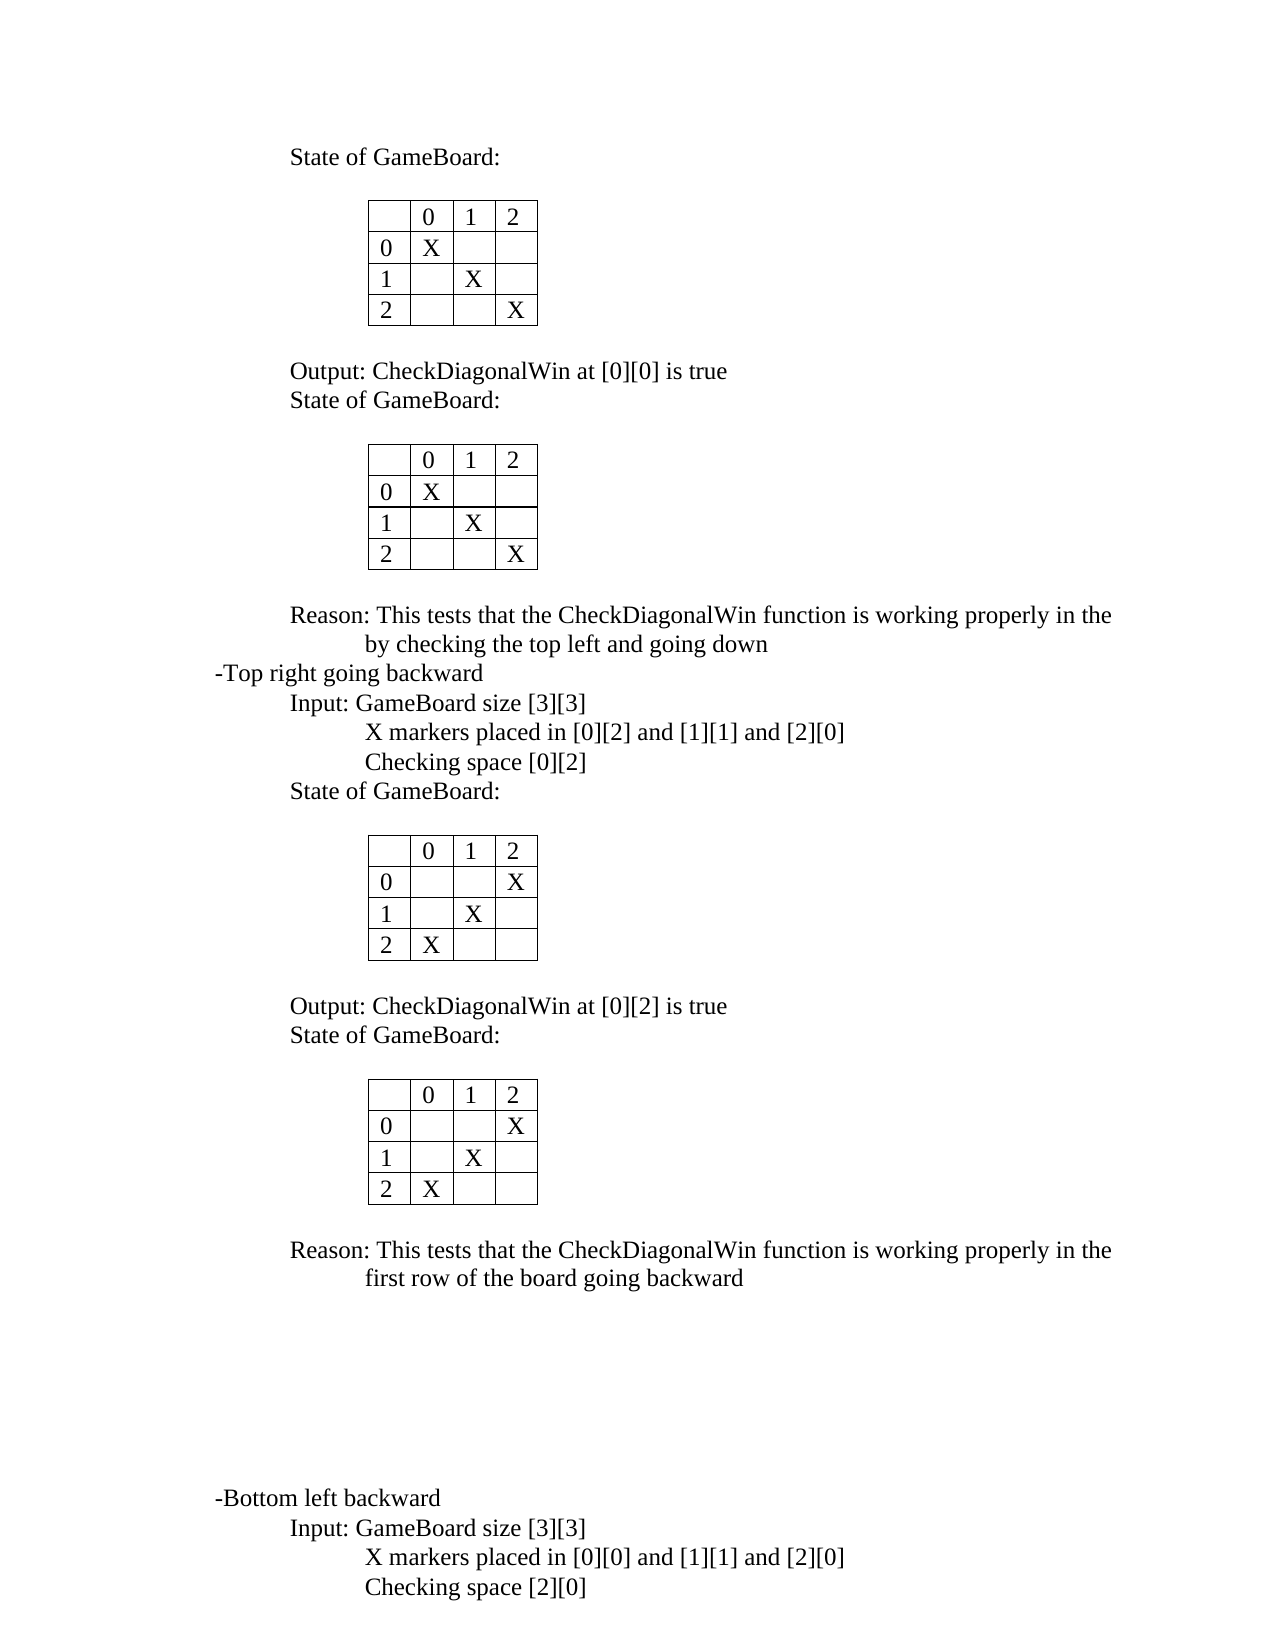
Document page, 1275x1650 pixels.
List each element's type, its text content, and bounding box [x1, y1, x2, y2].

table_cell [411, 539, 453, 569]
table_header 2 [496, 201, 537, 231]
table_cell X [496, 867, 537, 897]
table_cell [496, 898, 537, 928]
table_header 0 [411, 445, 453, 475]
table_cell 1 [369, 1142, 410, 1172]
table_cell X [454, 898, 495, 928]
table_cell 2 [369, 295, 410, 325]
table_header [369, 445, 410, 475]
table_cell 1 [369, 264, 410, 294]
table_cell [454, 539, 495, 569]
table_cell X [411, 476, 453, 506]
table_cell [454, 929, 495, 959]
table_cell 1 [369, 508, 410, 538]
text X markers placed in [0][0] and [1][1] and [2][0] [139, 1542, 1129, 1571]
table_cell 0 [369, 1111, 410, 1141]
table_cell X [411, 929, 453, 959]
table_header [369, 1080, 410, 1110]
table_cell X [454, 508, 495, 538]
table_header 1 [454, 445, 495, 475]
table_cell X [411, 1173, 453, 1203]
table_cell [496, 476, 537, 506]
table_cell [411, 1142, 453, 1172]
table_cell 0 [369, 867, 410, 897]
table_header 0 [411, 836, 453, 866]
table_header 0 [411, 201, 453, 231]
table_cell X [496, 1111, 537, 1141]
table_header 1 [454, 836, 495, 866]
text Checking space [0][2] [139, 747, 1129, 776]
table_cell [411, 898, 453, 928]
table_header [369, 201, 410, 231]
table_cell 2 [369, 539, 410, 569]
table_header 0 [411, 1080, 453, 1110]
text Checking space [2][0] [139, 1572, 1129, 1601]
table_header 1 [454, 1080, 495, 1110]
text State of GameBoard: [139, 776, 1129, 805]
table_cell [496, 1173, 537, 1203]
table_cell [454, 867, 495, 897]
table_cell X [454, 264, 495, 294]
text Output: CheckDiagonalWin at [0][0] is true [139, 356, 1129, 385]
table_header 1 [454, 201, 495, 231]
table_cell 1 [369, 898, 410, 928]
table_cell [411, 1111, 453, 1141]
table_cell [454, 1111, 495, 1141]
table_header 2 [496, 836, 537, 866]
table_cell X [454, 1142, 495, 1172]
table_cell [496, 508, 537, 538]
table_cell [454, 232, 495, 262]
text -Top right going backward [139, 658, 1129, 687]
table_cell X [411, 232, 453, 262]
text Output: CheckDiagonalWin at [0][2] is true [139, 991, 1129, 1019]
table_cell 0 [369, 232, 410, 262]
text State of GameBoard: [139, 142, 1129, 170]
table_cell 2 [369, 929, 410, 959]
text State of GameBoard: [139, 1020, 1129, 1049]
text Input: GameBoard size [3][3] [139, 1513, 1129, 1542]
table_header 2 [496, 1080, 537, 1110]
table_cell [411, 264, 453, 294]
text Input: GameBoard size [3][3] [139, 688, 1129, 717]
table_header [369, 836, 410, 866]
table_cell [496, 1142, 537, 1172]
table_cell [496, 232, 537, 262]
table_cell 2 [369, 1173, 410, 1203]
text X markers placed in [0][2] and [1][1] and [2][0] [139, 717, 1129, 746]
table_cell [411, 508, 453, 538]
text Reason: This tests that the CheckDiagonalWin function is working properly in the by checking the top left and going down [139, 600, 1129, 658]
table_cell [411, 295, 453, 325]
table_cell [454, 1173, 495, 1203]
table_cell [454, 295, 495, 325]
table_cell [411, 867, 453, 897]
table_cell X [496, 539, 537, 569]
table_cell [454, 476, 495, 506]
table_cell [496, 929, 537, 959]
table_cell [496, 264, 537, 294]
text Reason: This tests that the CheckDiagonalWin function is working properly in the first row of the board going backward [139, 1235, 1129, 1292]
text -Bottom left backward [139, 1483, 1129, 1512]
table_cell 0 [369, 476, 410, 506]
table_header 2 [496, 445, 537, 475]
text State of GameBoard: [139, 386, 1129, 414]
table_cell X [496, 295, 537, 325]
